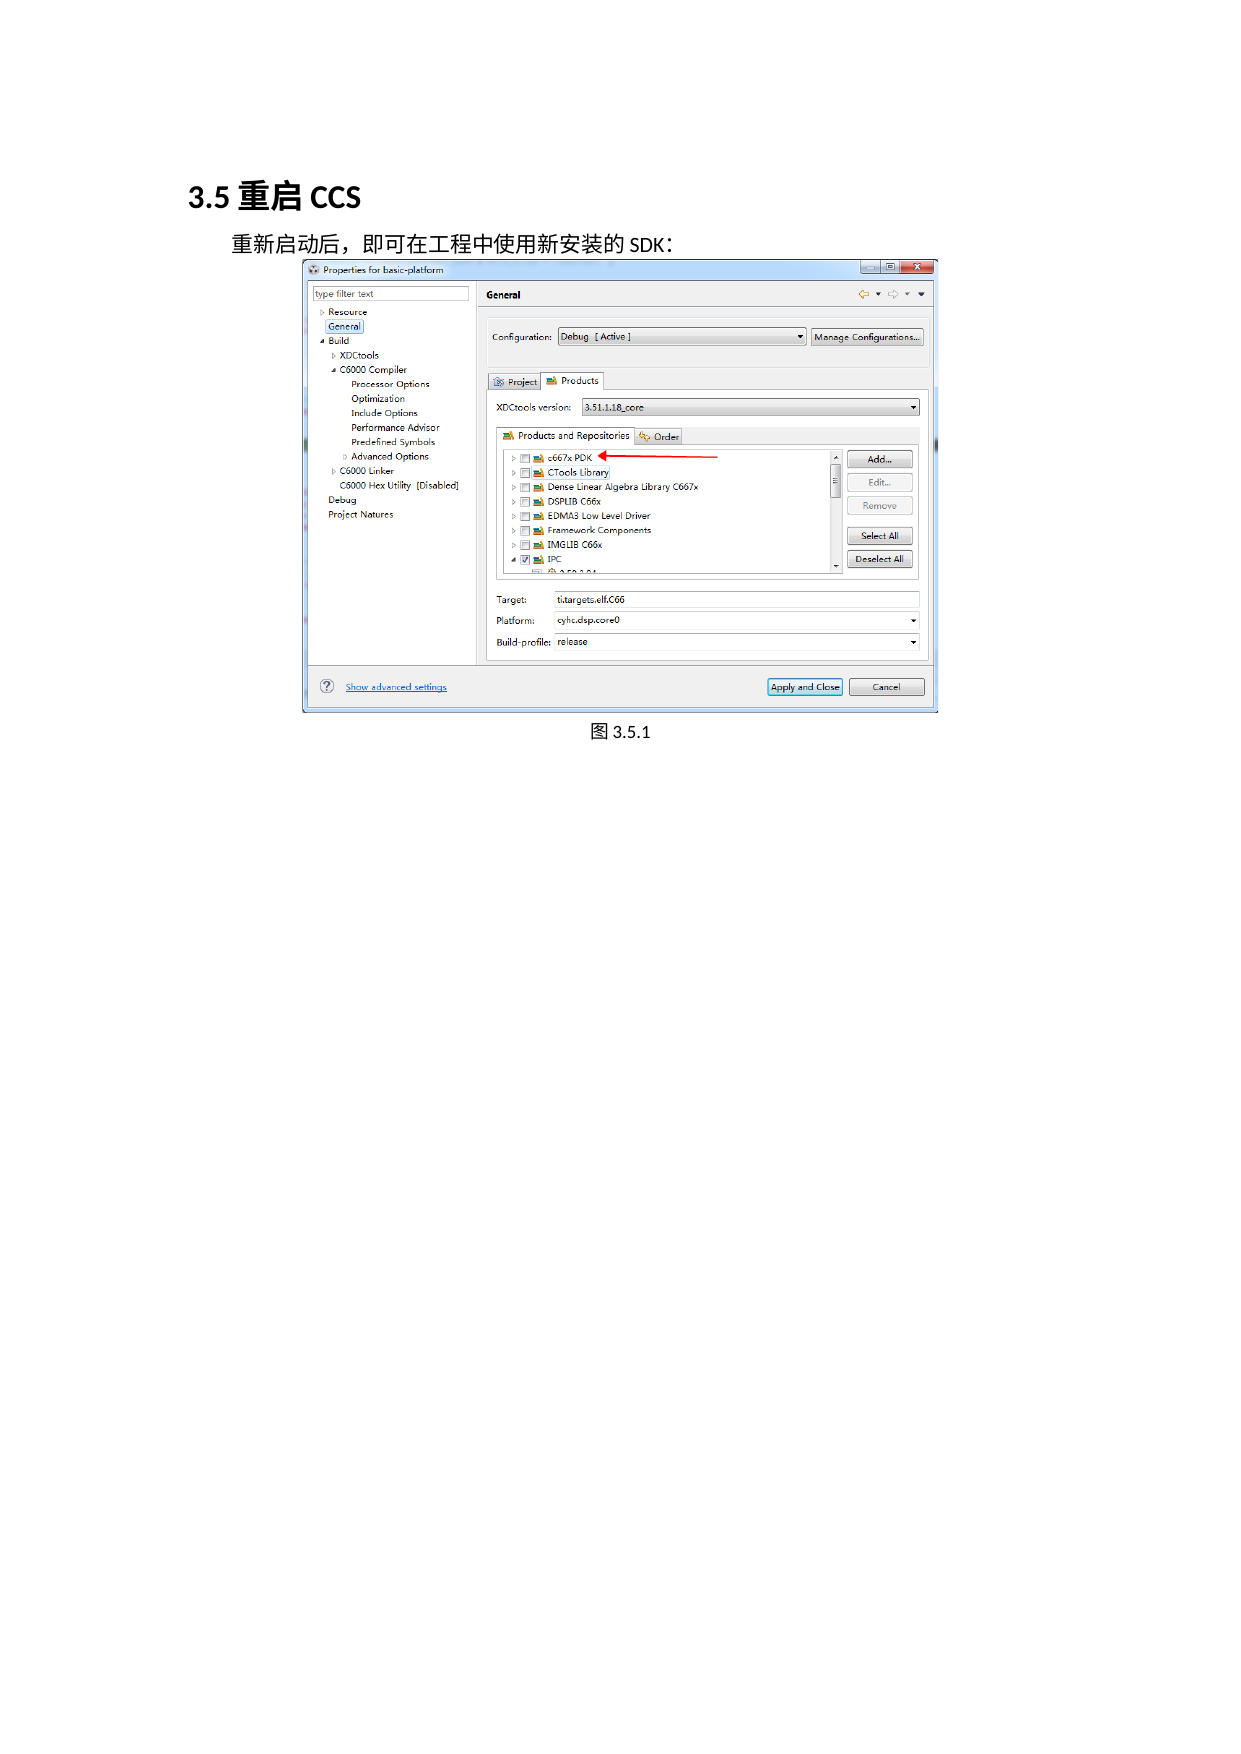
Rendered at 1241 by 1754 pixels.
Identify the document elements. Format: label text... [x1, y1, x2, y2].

subtitle 3.5重启CCS [187, 162, 1053, 227]
picture [302, 259, 939, 713]
text 图3.5.1 [187, 714, 1053, 747]
text 重新启动后，即可在工程中使用新安装的SDK： [187, 227, 1053, 259]
